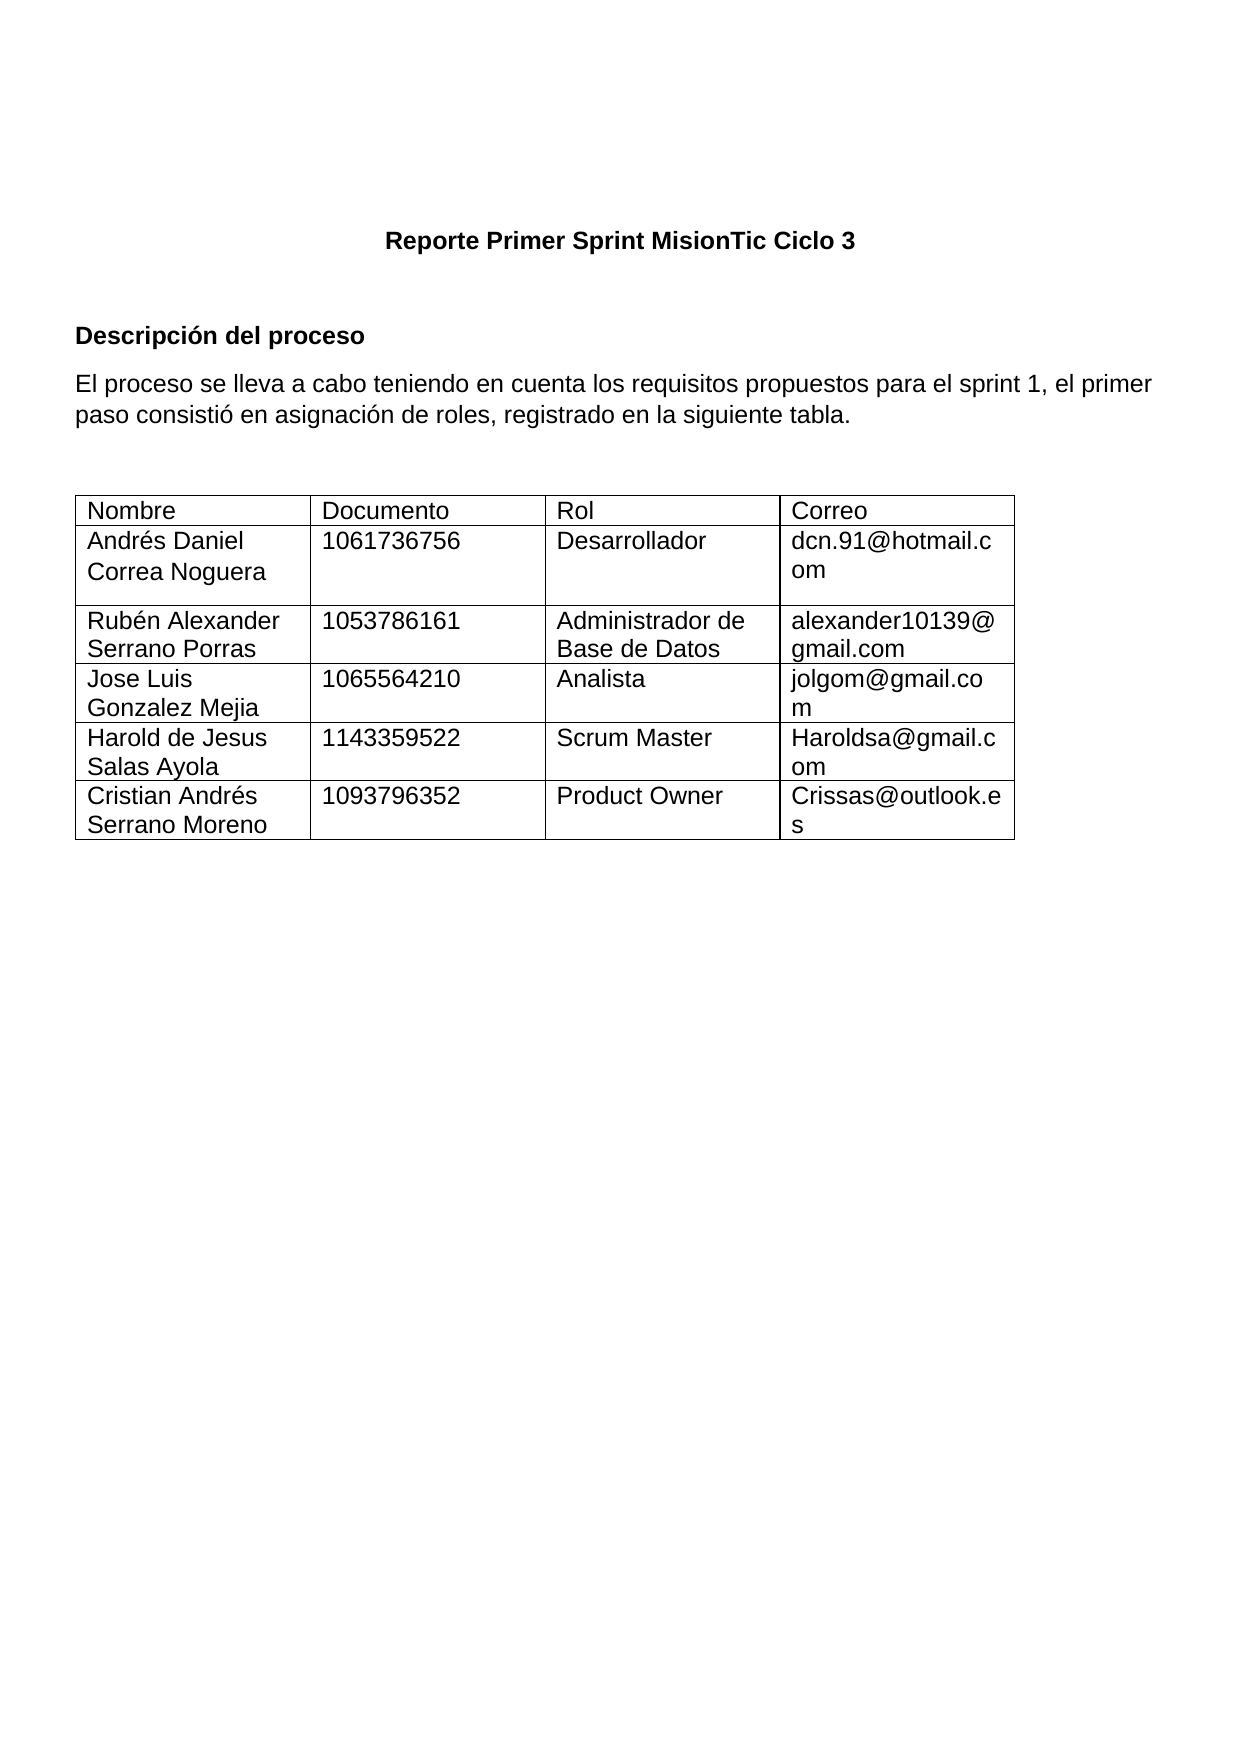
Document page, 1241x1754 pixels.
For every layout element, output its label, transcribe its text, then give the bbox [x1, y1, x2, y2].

table_cell 1065564210 [311, 664, 545, 722]
table_cell Desarrollador [546, 526, 779, 604]
table_cell Cristian Andrés Serrano Moreno [76, 781, 310, 839]
table_cell Rubén Alexander Serrano Porras [76, 606, 310, 663]
text Descripción del proceso [75, 321, 1165, 350]
table_cell Jose Luis Gonzalez Mejia [76, 664, 310, 722]
table_cell 1093796352 [311, 781, 545, 839]
table_cell Harold de Jesus Salas Ayola [76, 723, 310, 780]
table_cell Administrador de Base de Datos [546, 606, 779, 663]
table_cell Product Owner [546, 781, 779, 839]
table_cell 1143359522 [311, 723, 545, 780]
table_cell alexander10139@gmail.com [781, 606, 1014, 663]
table_cell dcn.91@hotmail.com [781, 526, 1014, 604]
table_cell Haroldsa@gmail.com [781, 723, 1014, 780]
table_cell jolgom@gmail.com [781, 664, 1014, 722]
text Reporte Primer Sprint MisionTic Ciclo 3 [75, 226, 1165, 254]
table_cell Scrum Master [546, 723, 779, 780]
table_header Correo [781, 496, 1014, 525]
table_header Nombre [76, 496, 310, 525]
table_cell Crissas@outlook.es [781, 781, 1014, 839]
table_cell 1053786161 [311, 606, 545, 663]
table_header Documento [311, 496, 545, 525]
table_header Rol [546, 496, 779, 525]
table_cell Andrés Daniel Correa Noguera [76, 526, 310, 604]
text El proceso se lleva a cabo teniendo en cuenta los requisitos propuestos para el sprint 1, el primer paso consistió en asignación de roles, registrado en la siguiente tabla. [75, 369, 1165, 428]
table_cell 1061736756 [311, 526, 545, 604]
table_cell Analista [546, 664, 779, 722]
